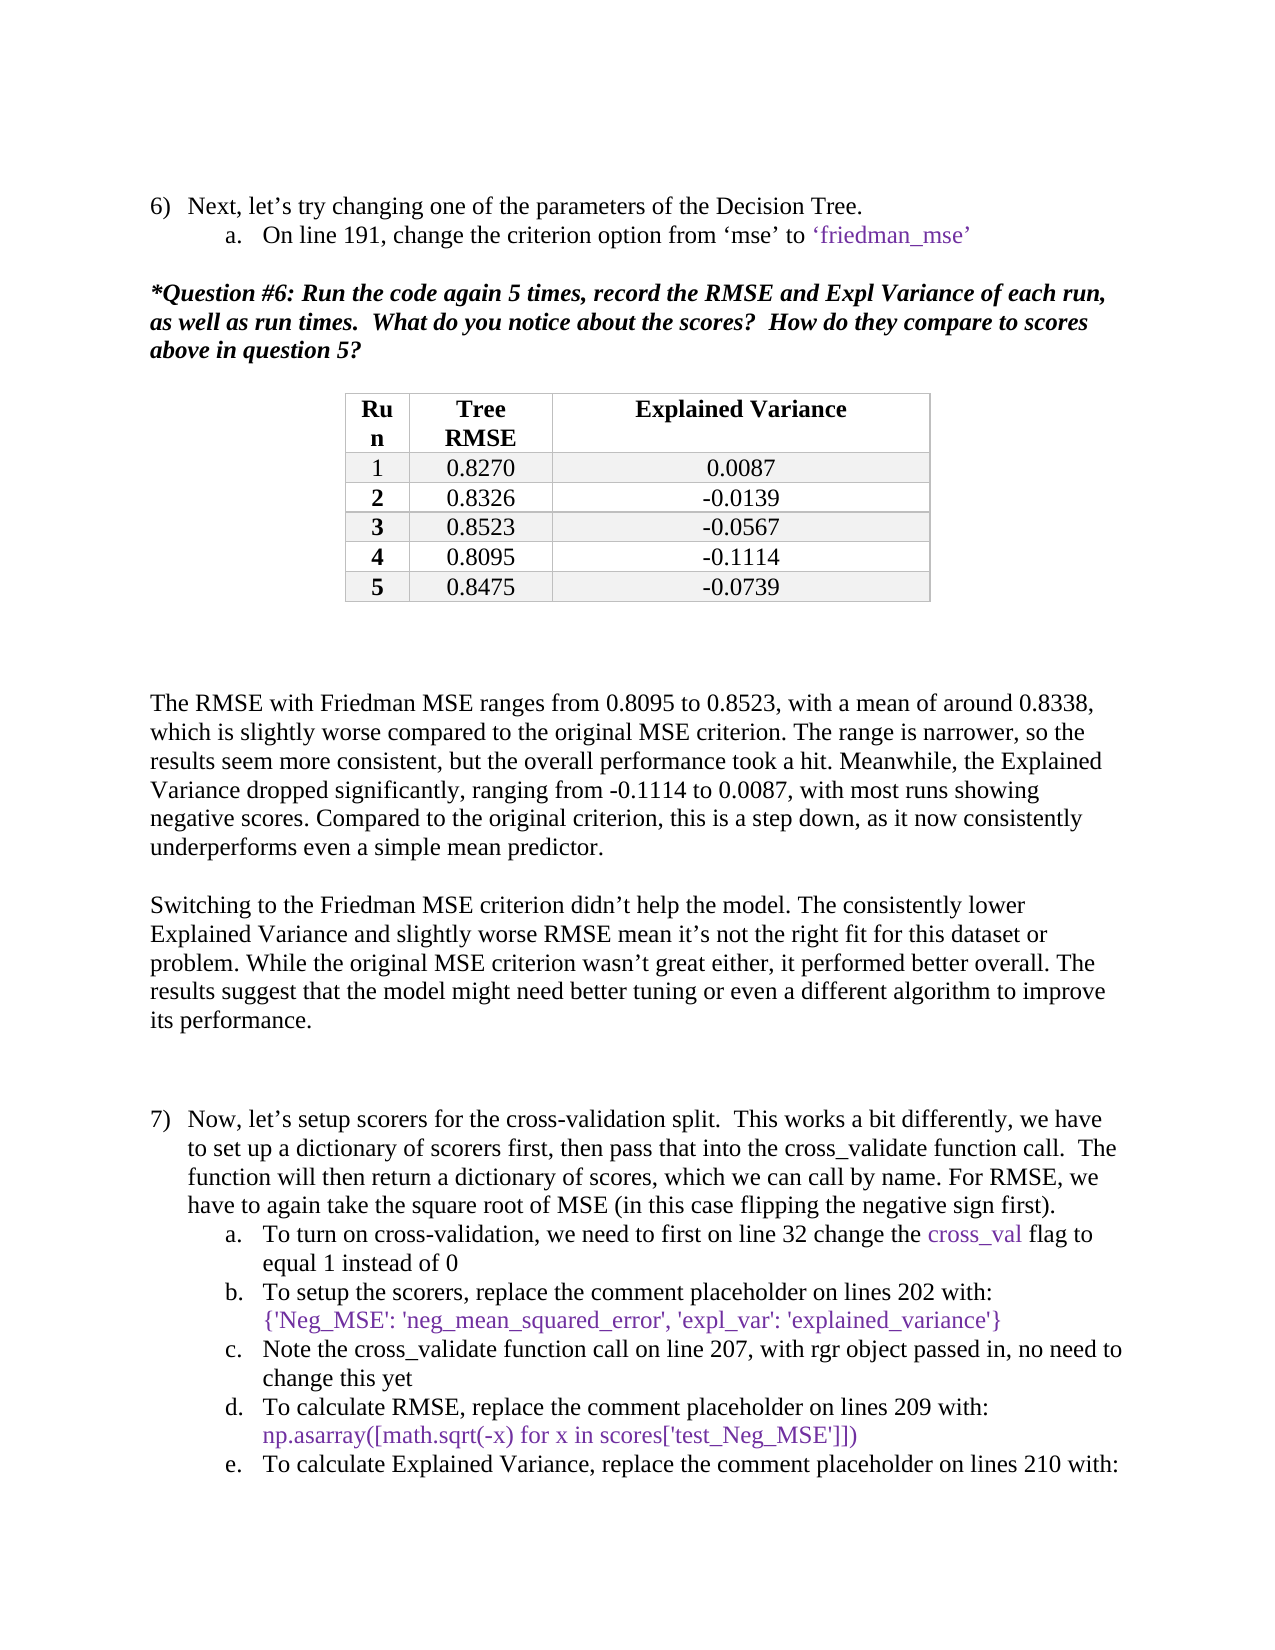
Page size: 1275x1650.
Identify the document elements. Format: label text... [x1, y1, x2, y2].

list {'Neg_MSE': 'neg_mean_squared_error', 'expl_var': 'explained_variance'} [262, 1306, 1125, 1334]
list Now, let’s setup scorers for the cross-validation split. This works a bit differently, we have to set up a dictionary of scorers first, then pass that into the cross_validate function call. The function will then return a dictionary of scores, which we can call by name. For RMSE, we have to again take the square root of MSE (in this case flipping the negative sign first). [150, 1104, 1125, 1219]
table_header Explained Variance [553, 394, 929, 452]
list Note the cross_validate function call on line 207, with rgr object passed in, no need to change this yet [225, 1334, 1125, 1392]
table_cell 0.8475 [410, 572, 552, 601]
table_header Run [346, 394, 409, 452]
table_cell -0.0139 [553, 483, 929, 511]
text Switching to the Friedman MSE criterion didn’t help the model. The consistently lower Explained Variance and slightly worse RMSE mean it’s not the right fit for this dataset or problem. While the original MSE criterion wasn’t great either, it performed better overall. The results suggest that the model might need better tuning or even a different algorithm to improve its performance. [150, 890, 1125, 1034]
list To calculate RMSE, replace the comment placeholder on lines 209 with: np.asarray([math.sqrt(-x) for x in scores['test_Neg_MSE']]) [225, 1392, 1125, 1449]
table_header Tree RMSE [410, 394, 552, 452]
table_cell 0.8095 [410, 542, 552, 571]
list To setup the scorers, replace the comment placeholder on lines 202 with: [225, 1277, 1125, 1306]
list On line 191, change the criterion option from ‘mse’ to ‘friedman_mse’ [225, 220, 1125, 249]
table_cell -0.0739 [553, 572, 929, 601]
list To calculate Explained Variance, replace the comment placeholder on lines 210 with: [225, 1449, 1125, 1478]
table_cell 2 [346, 483, 409, 511]
table_cell 4 [346, 542, 409, 571]
table_cell -0.0567 [553, 513, 929, 541]
text *Question #6: Run the code again 5 times, record the RMSE and Expl Variance of each run, as well as run times. What do you notice about the scores? How do they compare to scores above in question 5? [150, 278, 1125, 364]
table_cell 1 [346, 453, 409, 482]
table_cell 0.8523 [410, 513, 552, 541]
table_cell 0.8270 [410, 453, 552, 482]
list To turn on cross-validation, we need to first on line 32 change the cross_val flag to equal 1 instead of 0 [225, 1219, 1125, 1277]
list Next, let’s try changing one of the parameters of the Decision Tree. [150, 191, 1125, 220]
table_cell 0.8326 [410, 483, 552, 511]
table_cell 3 [346, 513, 409, 541]
table_cell 5 [346, 572, 409, 601]
table_cell -0.1114 [553, 542, 929, 571]
table_cell 0.0087 [553, 453, 929, 482]
text The RMSE with Friedman MSE ranges from 0.8095 to 0.8523, with a mean of around 0.8338, which is slightly worse compared to the original MSE criterion. The range is narrower, so the results seem more consistent, but the overall performance took a hit. Meanwhile, the Explained Variance dropped significantly, ranging from -0.1114 to 0.0087, with most runs showing negative scores. Compared to the original criterion, this is a step down, as it now consistently underperforms even a simple mean predictor. [150, 688, 1125, 861]
